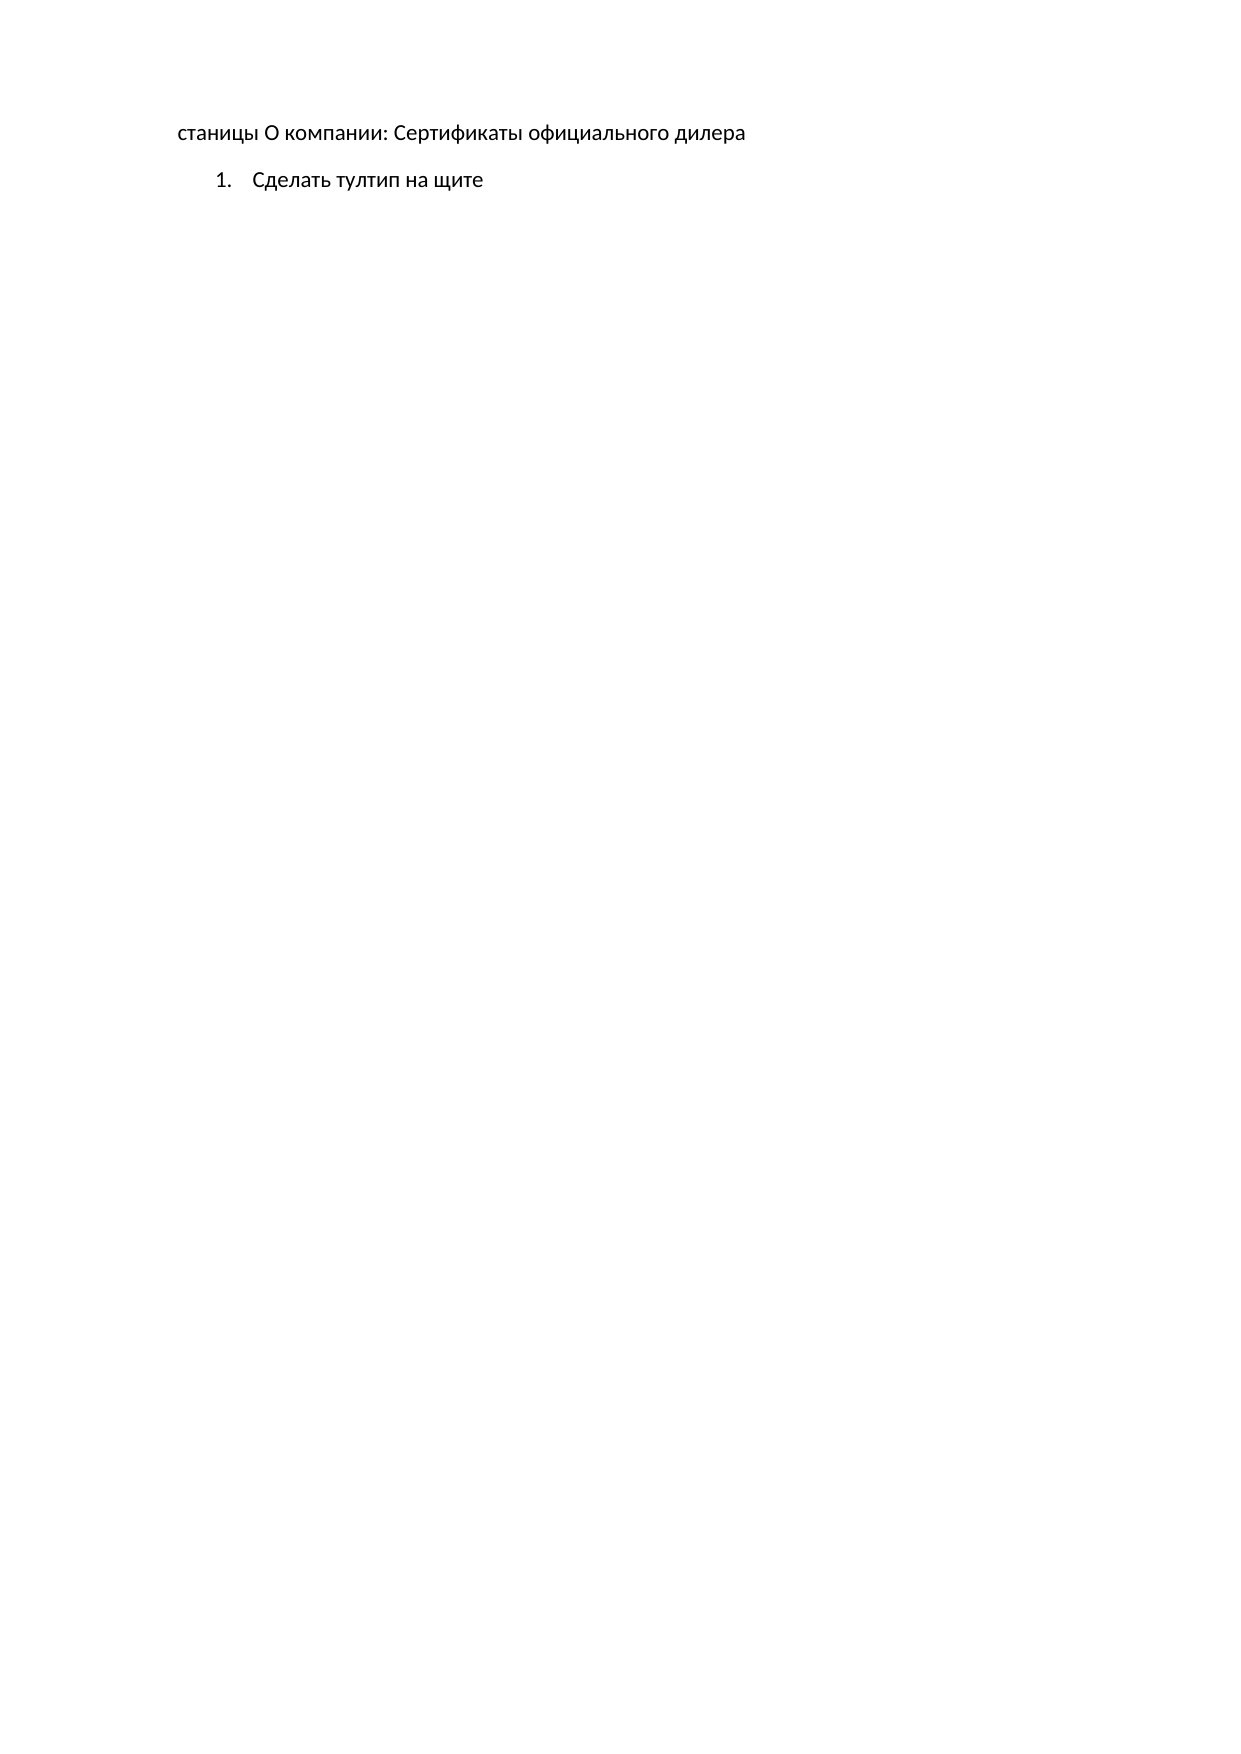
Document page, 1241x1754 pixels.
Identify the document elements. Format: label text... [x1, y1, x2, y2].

text станицы О компании: Сертификаты официального дилера [177, 118, 1152, 146]
list Сделать тултип на щите [215, 165, 1152, 193]
